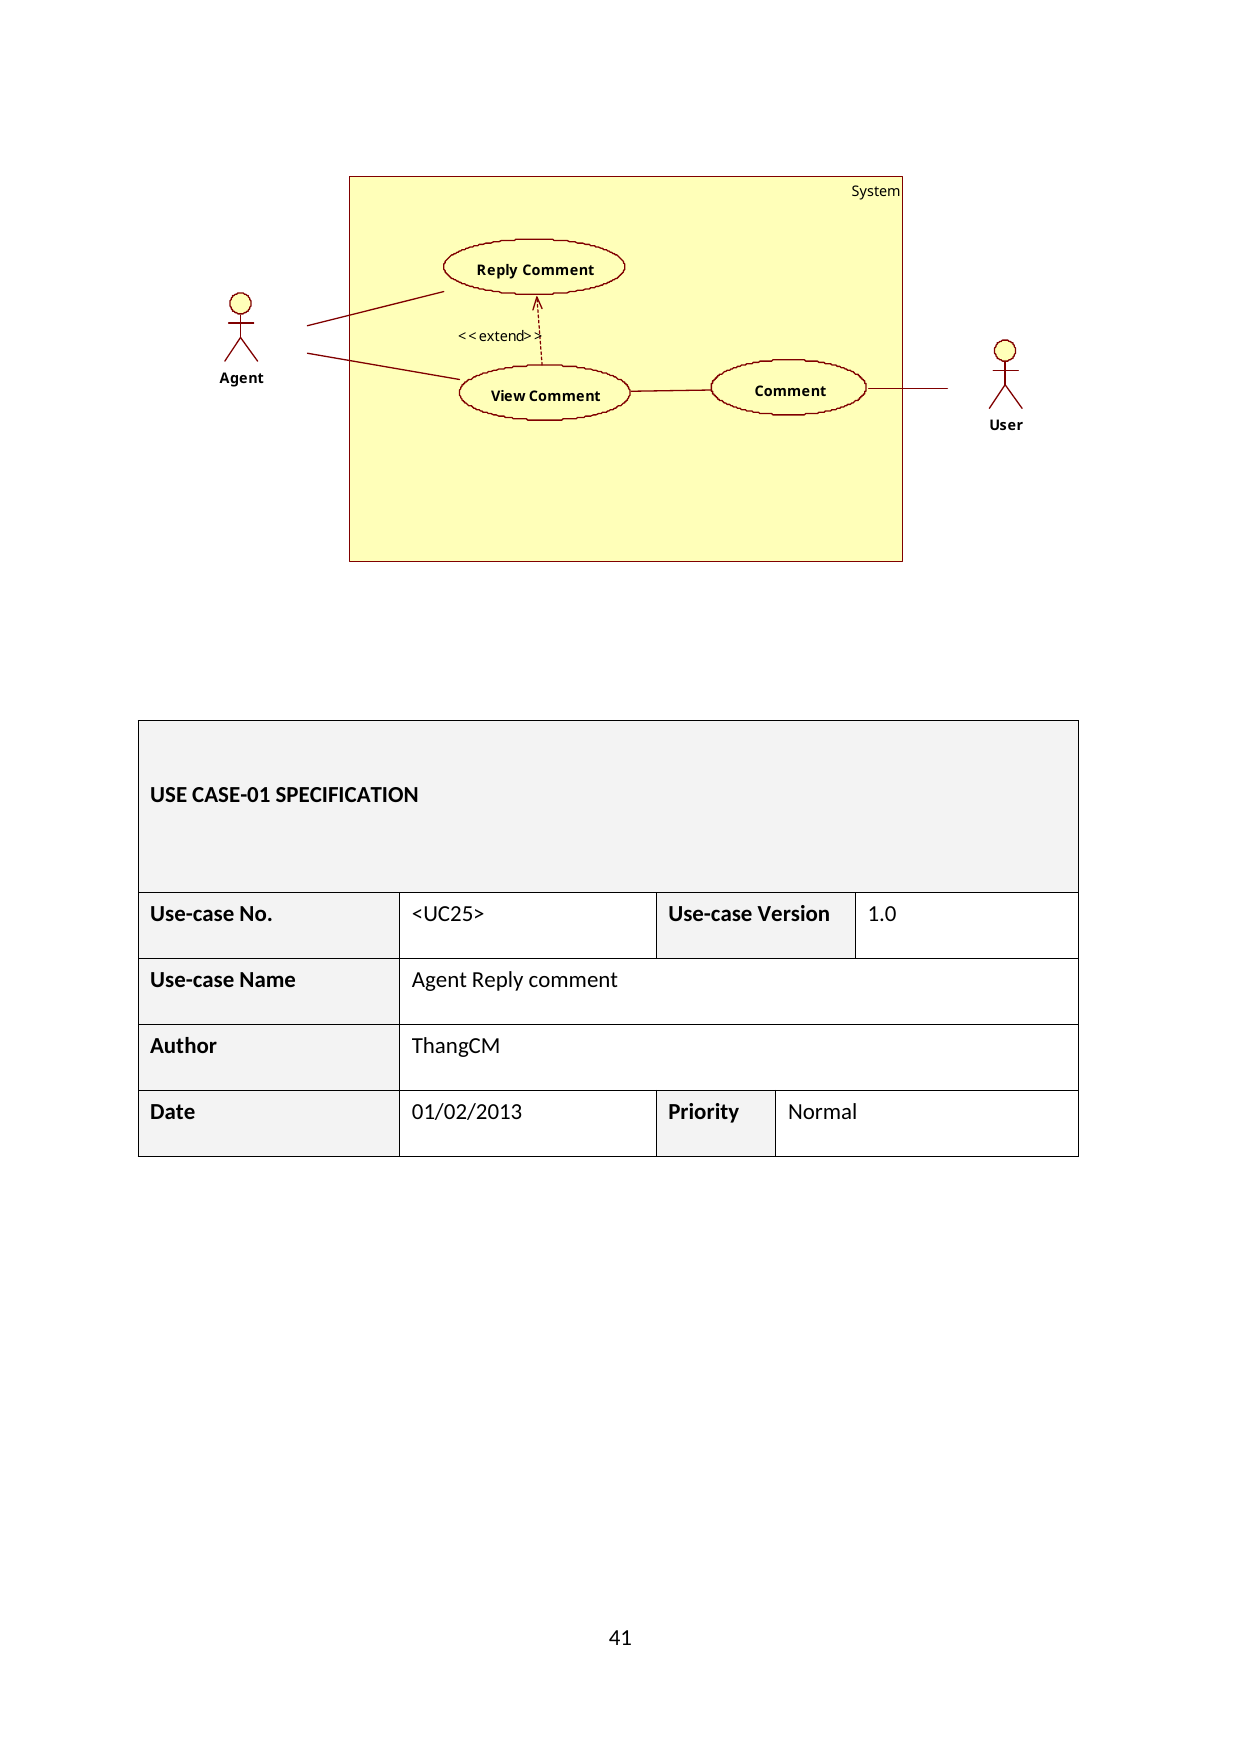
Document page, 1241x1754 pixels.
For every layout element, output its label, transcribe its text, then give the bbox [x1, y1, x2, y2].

table_cell <UC25> [400, 893, 656, 958]
table_cell Use-case Name [139, 959, 399, 1024]
table_cell ThangCM [400, 1025, 1078, 1090]
table_cell 1.0 [856, 893, 1078, 958]
table_cell Normal [776, 1091, 1078, 1156]
table_cell Agent Reply comment [400, 959, 1078, 1024]
table_cell Author [139, 1025, 399, 1090]
table_cell 01/02/2013 [400, 1091, 656, 1156]
table_header USE CASE-01 SPECIFICATION [139, 721, 1078, 892]
table_cell Priority [657, 1091, 775, 1156]
table_cell Use-case Version [657, 893, 855, 958]
table_cell Date [139, 1091, 399, 1156]
table_cell Use-case No. [139, 893, 399, 958]
